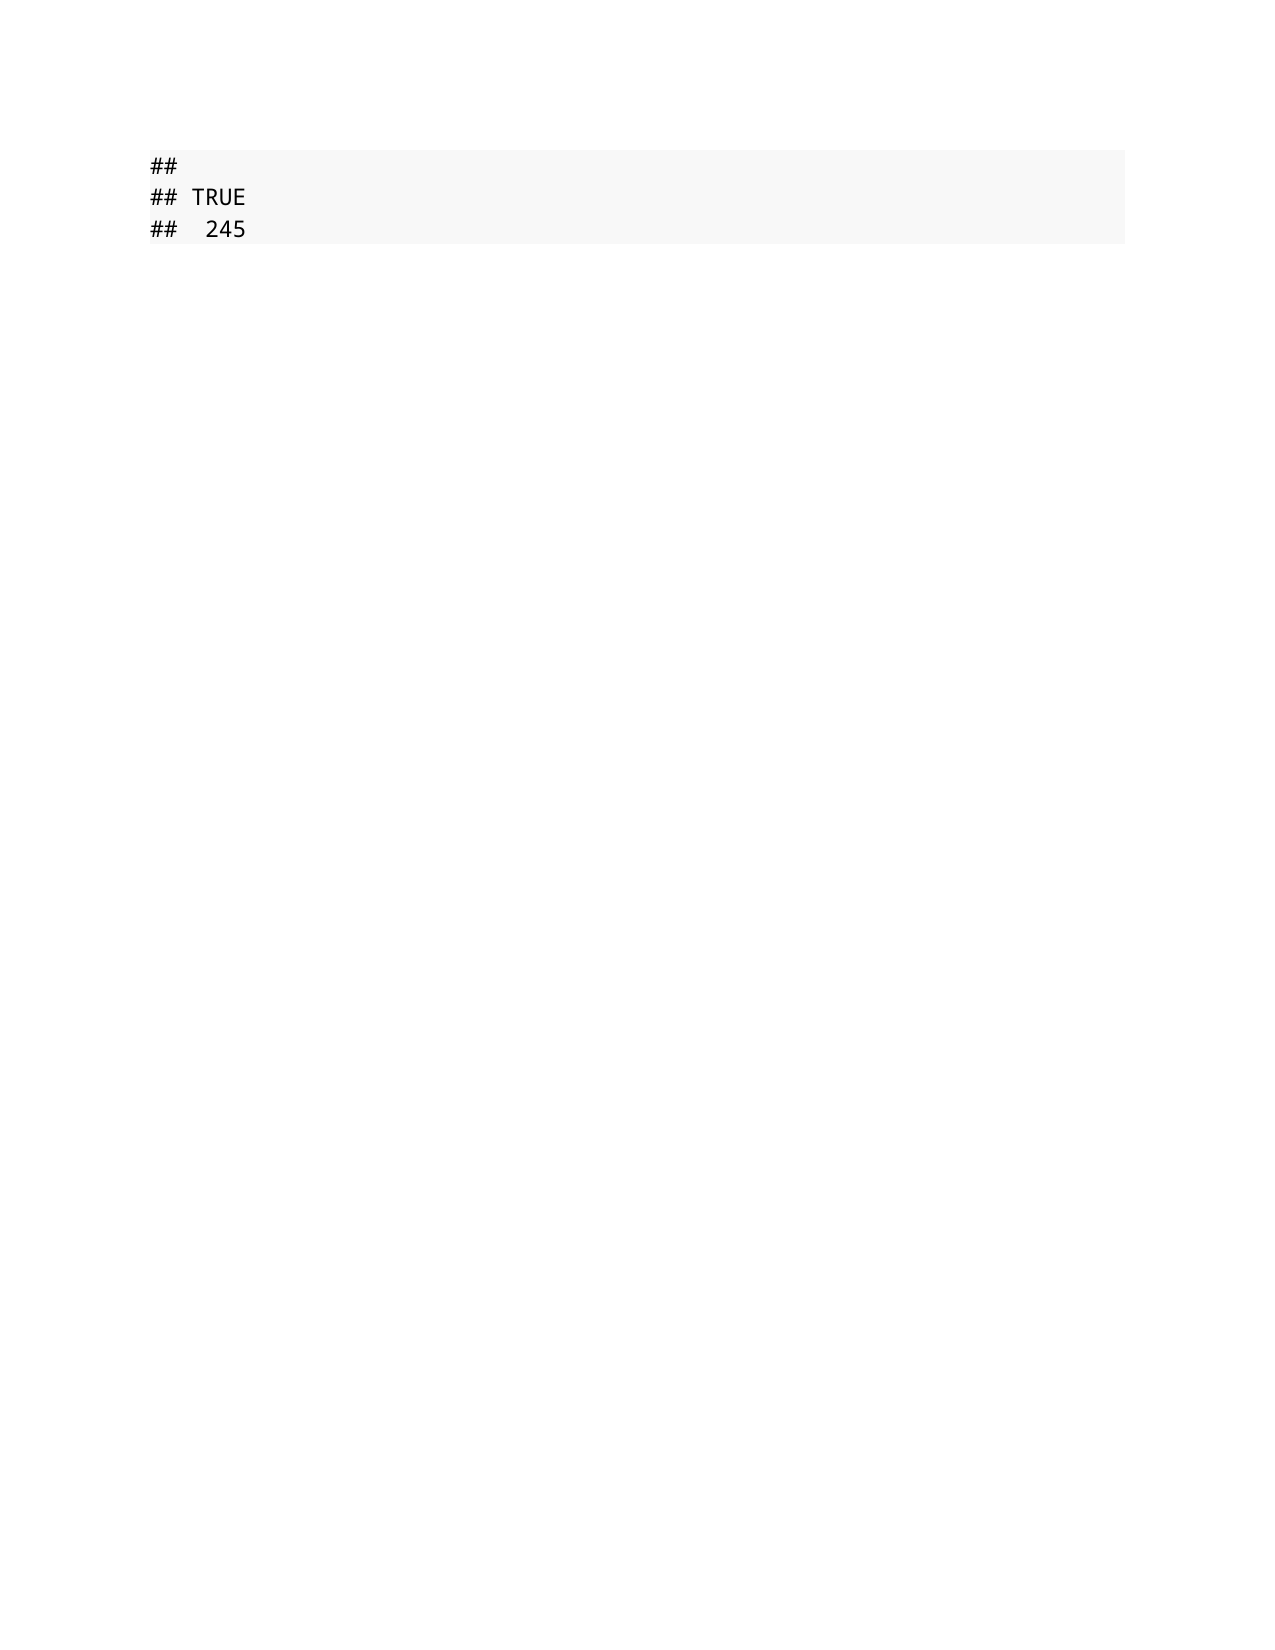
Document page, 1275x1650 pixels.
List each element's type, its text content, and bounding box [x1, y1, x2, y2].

text ## ## TRUE ## 245 [150, 150, 1125, 244]
